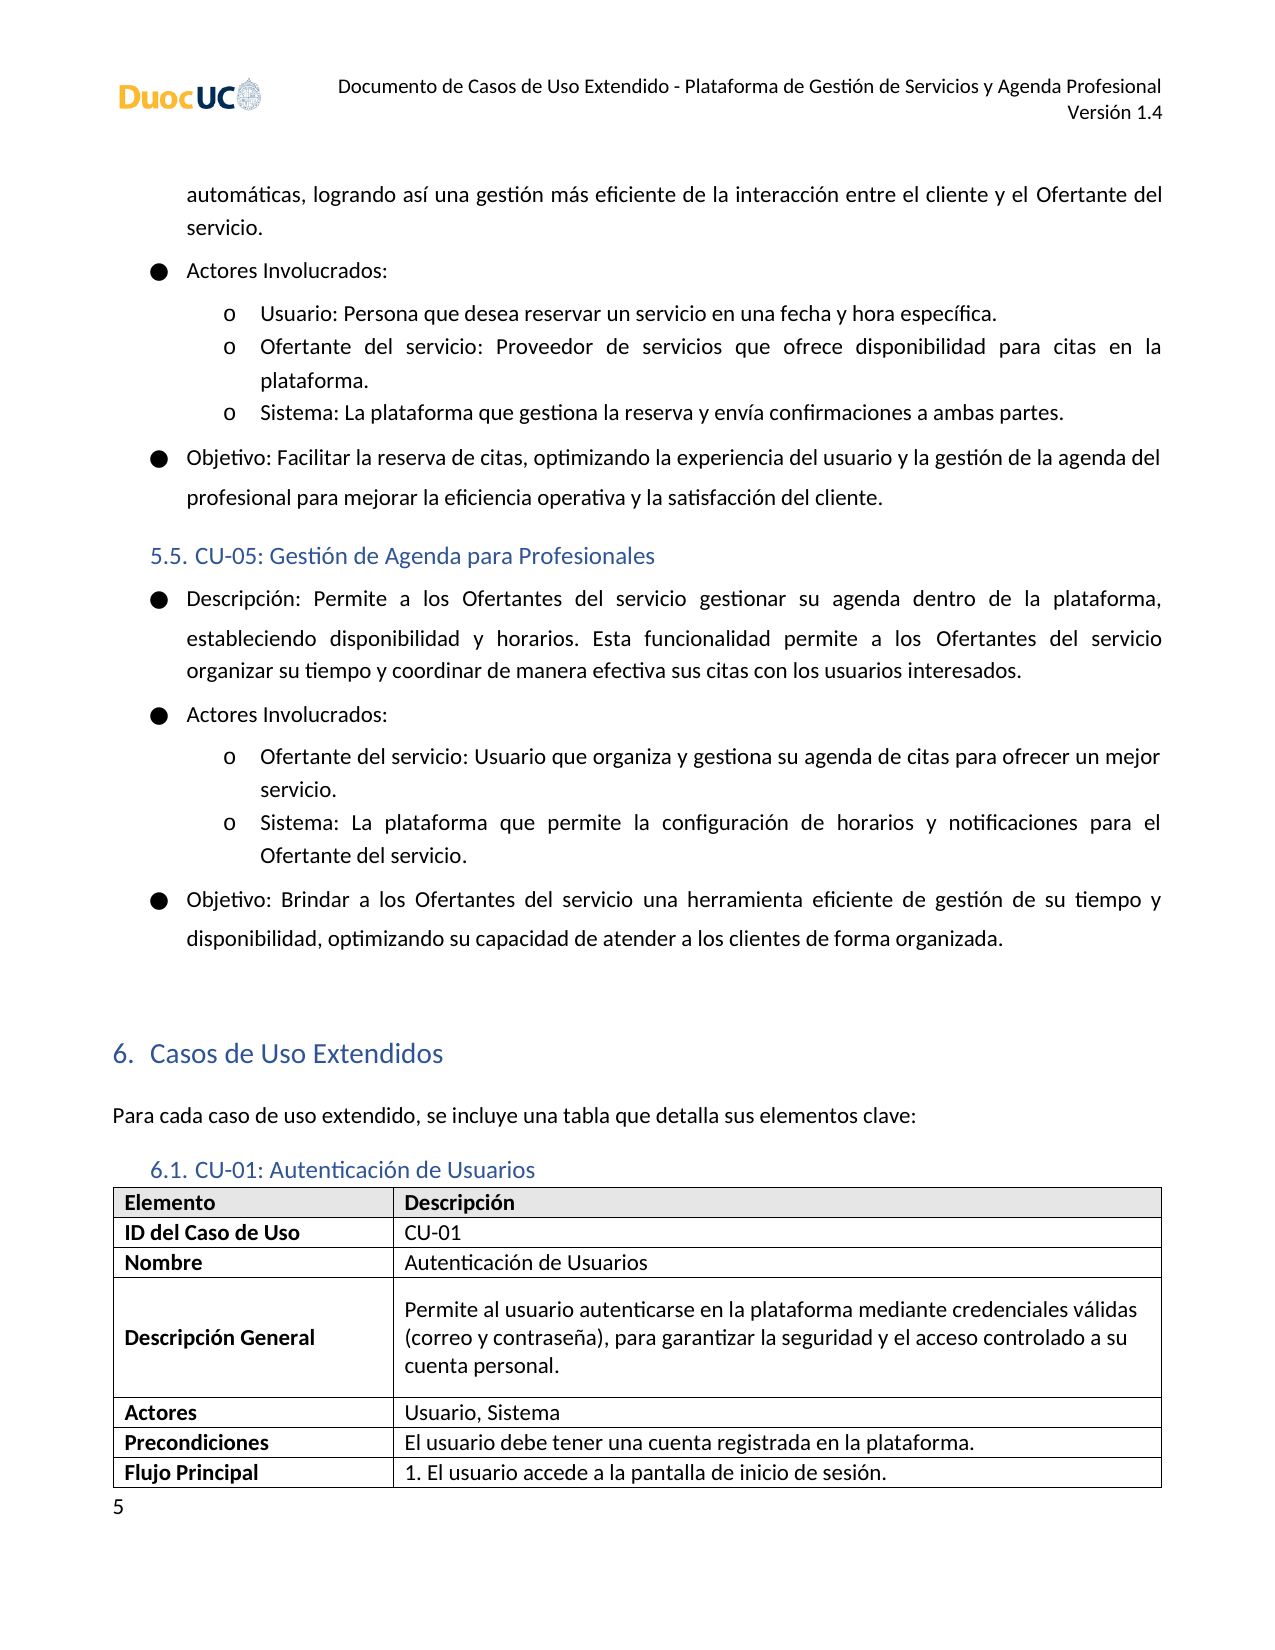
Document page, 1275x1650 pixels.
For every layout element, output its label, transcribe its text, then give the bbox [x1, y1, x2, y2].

picture [112, 75, 266, 113]
table_cell ID del Caso de Uso [114, 1218, 393, 1247]
table_cell El usuario debe tener una cuenta registrada en la plataforma. [394, 1428, 1161, 1457]
table_cell Precondiciones [114, 1428, 393, 1457]
list Objetivo: Brindar a los Ofertantes del servicio una herramienta eficiente de gestión de su tiempo y disponibilidad, optimizando su capacidad de atender a los clientes de forma organizada. [149, 873, 1162, 952]
table_cell Descripción General [114, 1278, 393, 1397]
list Sistema: La plataforma que permite la configuración de horarios y notificaciones para el Ofertante del servicio. [223, 808, 1162, 869]
table_cell Nombre [114, 1248, 393, 1277]
table_header Descripción [394, 1188, 1161, 1217]
list Ofertante del servicio: Proveedor de servicios que ofrece disponibilidad para citas en la plataforma. [223, 332, 1162, 394]
table_cell Permite al usuario autenticarse en la plataforma mediante credenciales válidas (correo y contraseña), para garantizar la seguridad y el acceso controlado a su cuenta personal. [394, 1278, 1161, 1397]
table_header Elemento [114, 1188, 393, 1217]
table_cell Actores [114, 1398, 393, 1427]
table_cell CU-01 [394, 1218, 1161, 1247]
list Sistema: La plataforma que gestiona la reserva y envía confirmaciones a ambas partes. [223, 398, 1162, 427]
subtitle Casos de Uso Extendidos [112, 1035, 1162, 1070]
list Descripción: Permite a los Ofertantes del servicio gestionar su agenda dentro de la plataforma, estableciendo disponibilidad y horarios. Esta funcionalidad permite a los Ofertantes del servicio organizar su tiempo y coordinar de manera efectiva sus citas con los usuarios interesados. [149, 573, 1162, 684]
subtitle CU-05: Gestión de Agenda para Profesionales [150, 540, 1162, 570]
list Actores Involucrados: [149, 245, 1162, 292]
list Objetivo: Facilitar la reserva de citas, optimizando la experiencia del usuario y la gestión de la agenda del profesional para mejorar la eficiencia operativa y la satisfacción del cliente. [149, 432, 1162, 511]
table_cell Autenticación de Usuarios [394, 1248, 1161, 1277]
table_cell Usuario, Sistema [394, 1398, 1161, 1427]
subtitle CU-01: Autenticación de Usuarios [150, 1154, 1162, 1185]
list Usuario: Persona que desea reservar un servicio en una fecha y hora específica. [223, 299, 1162, 328]
list Actores Involucrados: [149, 688, 1162, 735]
table_cell 1. El usuario accede a la pantalla de inicio de sesión. [394, 1458, 1161, 1487]
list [149, 181, 1162, 241]
list Ofertante del servicio: Usuario que organiza y gestiona su agenda de citas para ofrecer un mejor servicio. [223, 742, 1162, 804]
table_cell Flujo Principal [114, 1458, 393, 1487]
text Para cada caso de uso extendido, se incluye una tabla que detalla sus elementos clave: [112, 1101, 1162, 1129]
